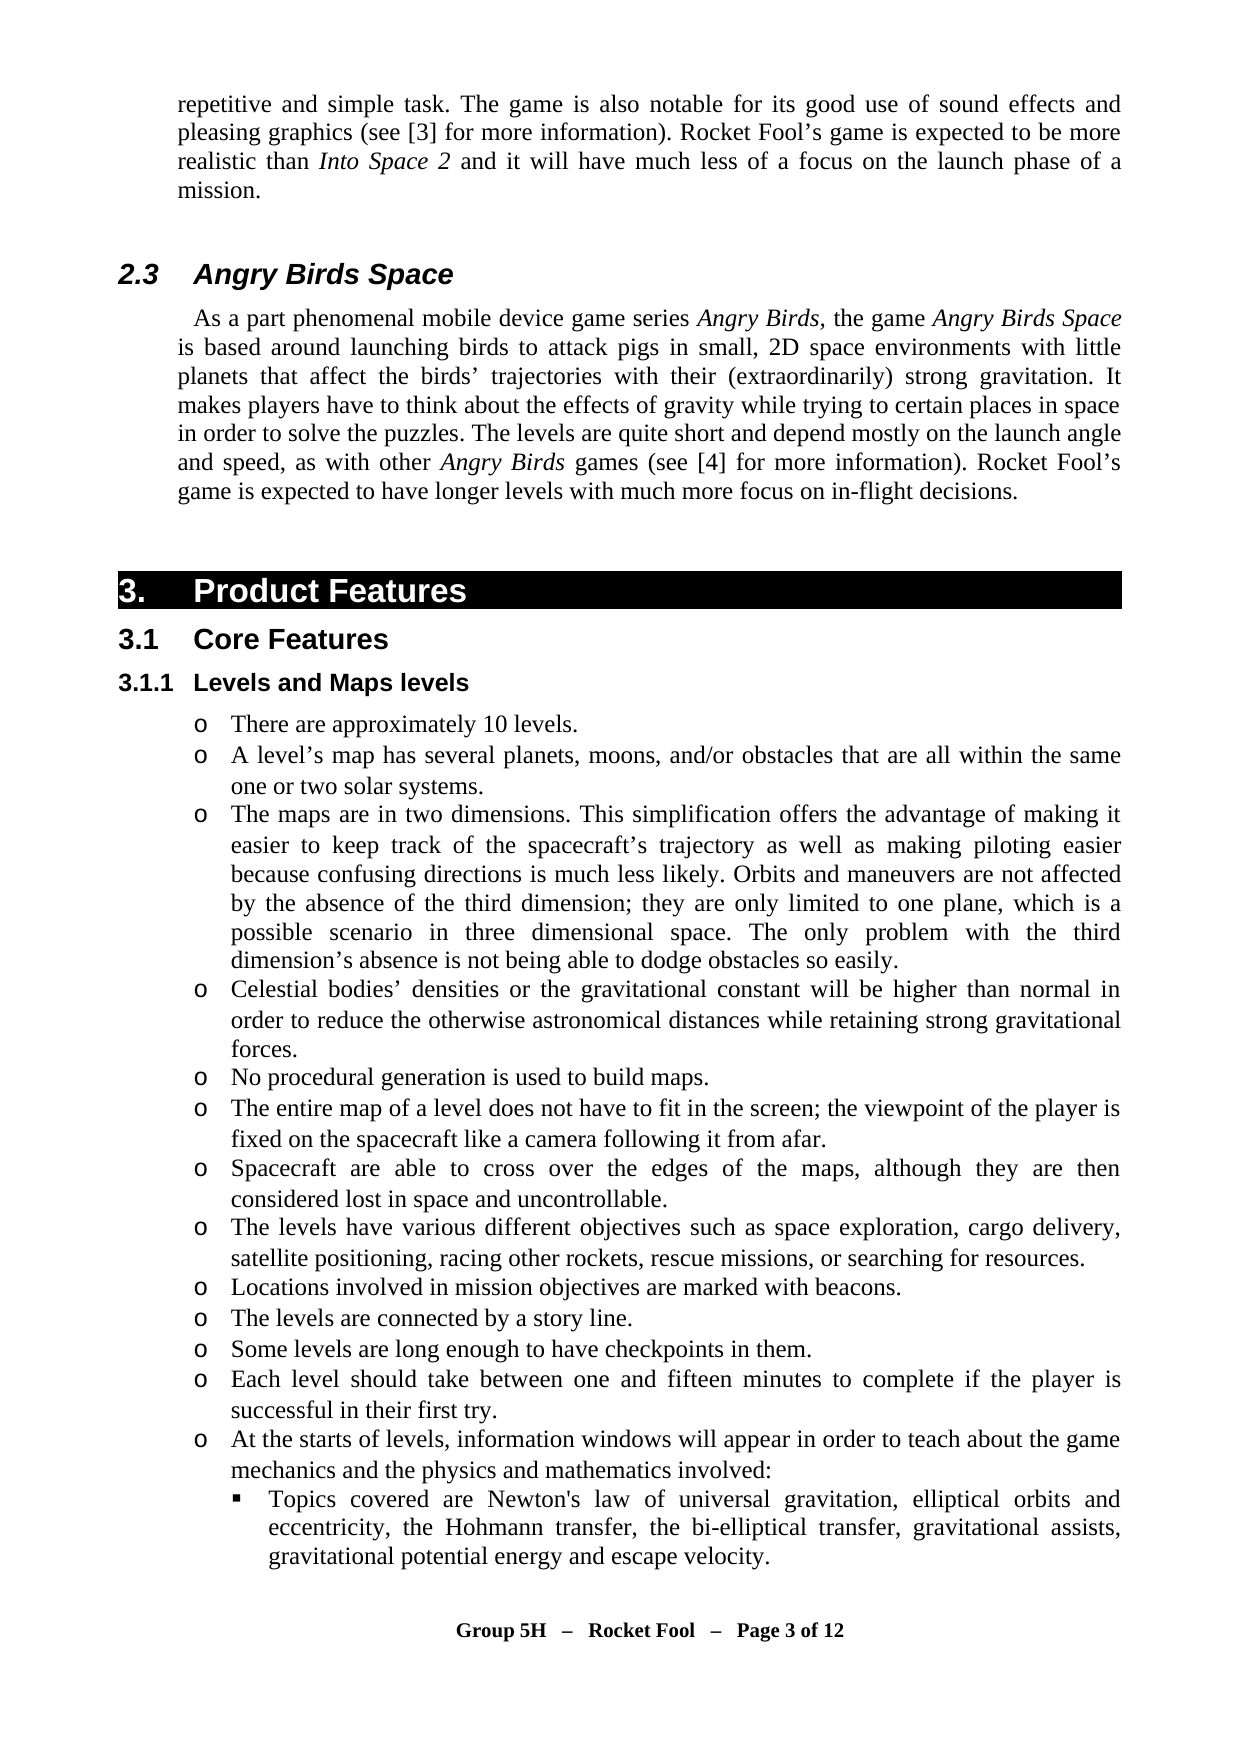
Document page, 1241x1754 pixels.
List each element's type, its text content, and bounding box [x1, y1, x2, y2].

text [177, 89, 1122, 204]
subtitle Levels and Maps levels [118, 668, 1122, 697]
list Celestial bodies’ densities or the gravitational constant will be higher than normal in order to reduce the otherwise astronomical distances while retaining strong gravitational forces. [193, 974, 1122, 1062]
list The levels are connected by a story line. [193, 1303, 1122, 1334]
list A level’s map has several planets, moons, and/or obstacles that are all within the same one or two solar systems. [193, 740, 1122, 799]
list Topics covered are Newton's law of universal gravitation, elliptical orbits and eccentricity, the Hohmann transfer, the bi-elliptical transfer, gravitational assists, gravitational potential energy and escape velocity. [231, 1484, 1122, 1570]
list The maps are in two dimensions. This simplification offers the advantage of making it easier to keep track of the spacecraft’s trajectory as well as making piloting easier because confusing directions is much less likely. Orbits and maneuvers are not affected by the absence of the third dimension; they are only limited to one plane, which is a possible scenario in three dimensional space. The only problem with the third dimension’s absence is not being able to dodge obstacles so easily. [193, 799, 1122, 974]
subtitle Product Features [118, 571, 1122, 609]
list Each level should take between one and fifteen minutes to complete if the player is successful in their first try. [193, 1364, 1122, 1424]
list No procedural generation is used to build maps. [193, 1062, 1122, 1093]
list Spacecraft are able to cross over the edges of the maps, although they are then considered lost in space and uncontrollable. [193, 1153, 1122, 1212]
list The levels have various different objectives such as space exploration, cargo delivery, satellite positioning, racing other rockets, rescue missions, or searching for resources. [193, 1212, 1122, 1272]
text As a part phenomenal mobile device game series Angry Birds, the game Angry Birds Space is based around launching birds to attack pigs in small, 2D space environments with little planets that affect the birds’ trajectories with their (extraordinarily) strong gravitation. It makes players have to think about the effects of gravity while trying to certain places in space in order to solve the puzzles. The levels are quite short and depend mostly on the launch angle and speed, as with other Angry Birds games (see [4] for more information). Rocket Fool’s game is expected to have longer levels with much more focus on in-flight decisions. [177, 303, 1122, 505]
list Locations involved in mission objectives are marked with beacons. [193, 1272, 1122, 1303]
list The entire map of a level does not have to fit in the screen; the viewpoint of the player is fixed on the spacecraft like a camera following it from afar. [193, 1093, 1122, 1153]
list There are approximately 10 levels. [193, 709, 1122, 740]
subtitle Angry Birds Space [118, 257, 1122, 291]
list At the starts of levels, information windows will appear in order to teach about the game mechanics and the physics and mathematics involved: [193, 1424, 1122, 1484]
list Some levels are long enough to have checkpoints in them. [193, 1334, 1122, 1364]
subtitle Core Features [118, 622, 1122, 655]
